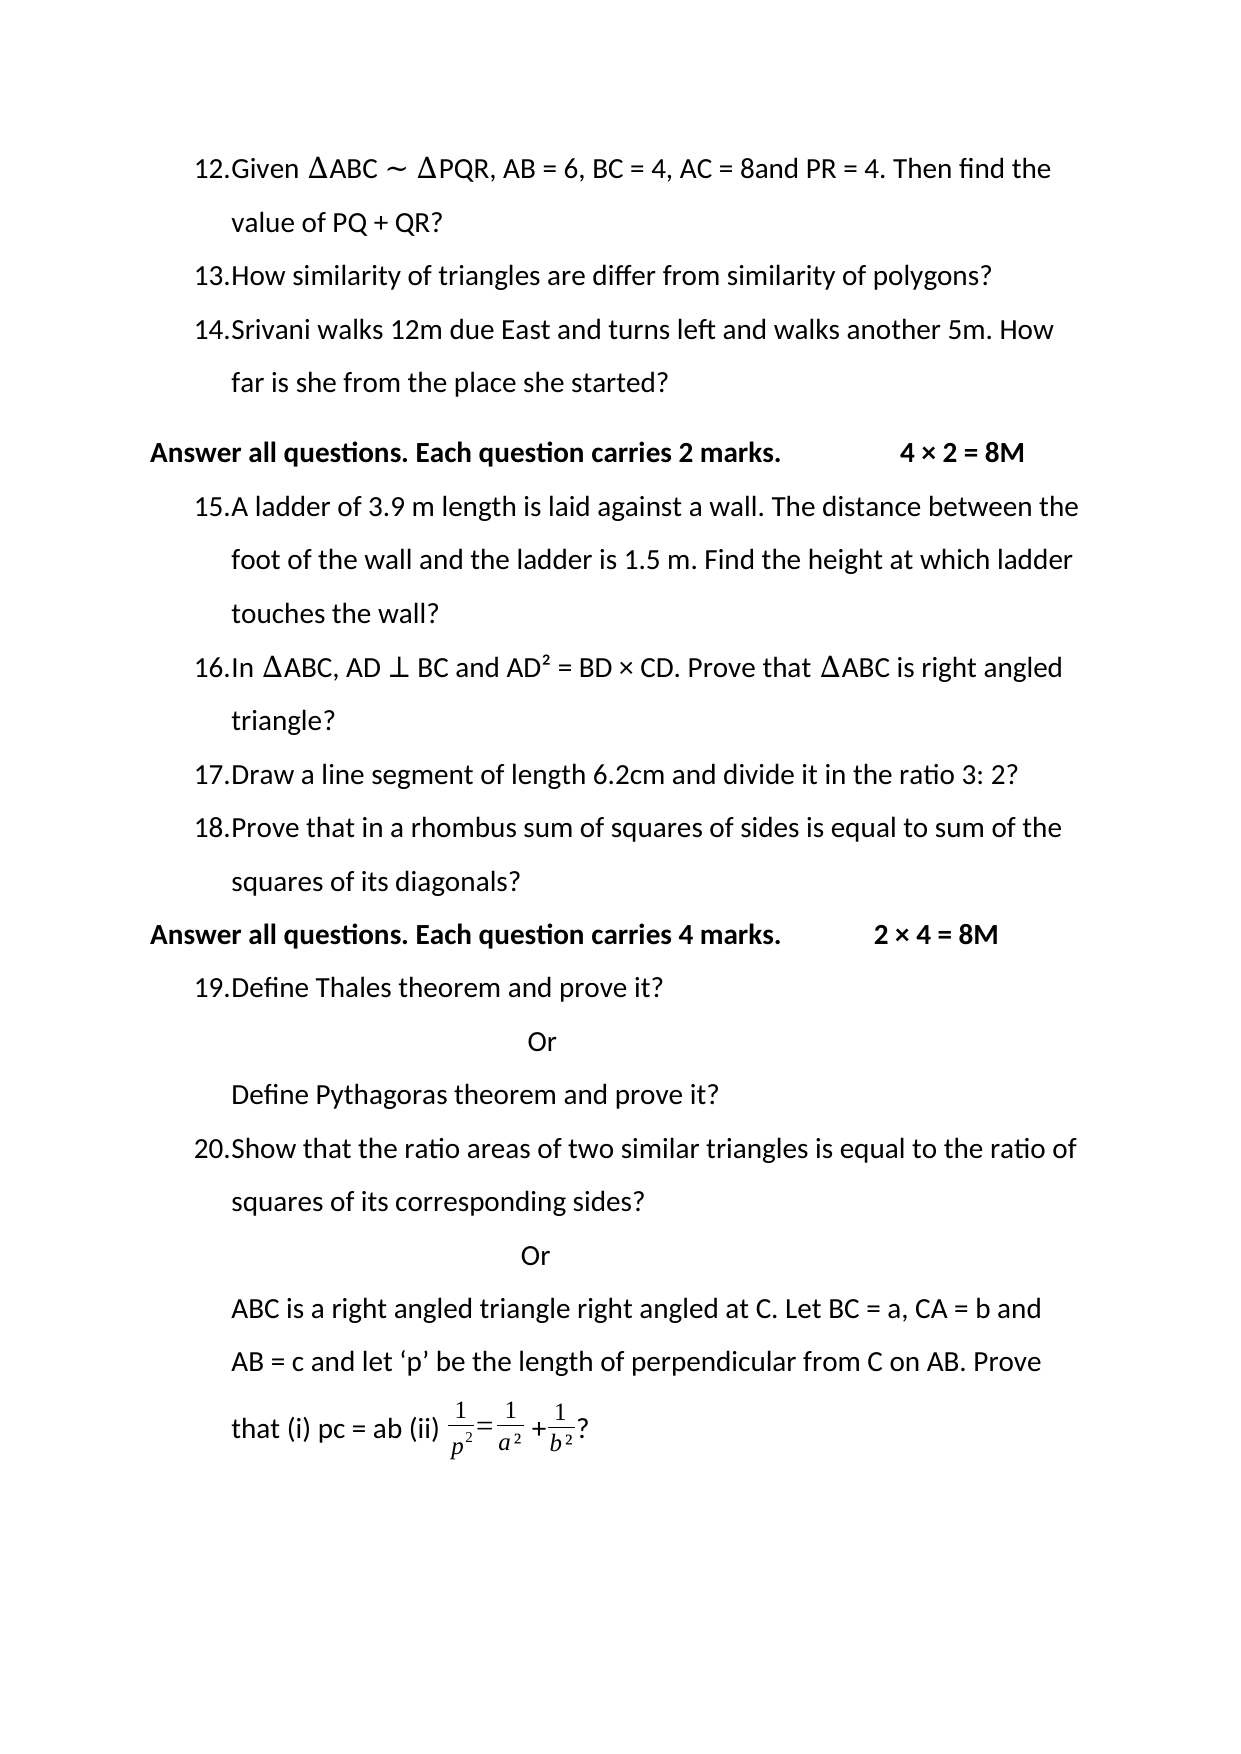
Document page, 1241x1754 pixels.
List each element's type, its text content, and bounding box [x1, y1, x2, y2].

list Or [231, 1237, 1090, 1272]
list Given ∆ABC ~ ∆PQR, AB = 6, BC = 4, AC = 8and PR = 4. Then find the value of PQ + QR? [194, 150, 1090, 240]
list Srivani walks 12m due East and turns left and walks another 5m. How far is she from the place she started? [194, 311, 1090, 400]
list Or [231, 1023, 1090, 1058]
list Define Pythagoras theorem and prove it? [231, 1076, 1090, 1112]
list ABC is a right angled triangle right angled at C. Let BC = a, CA = b and AB = c and let ‘p’ be the length of perpendicular from C on AB. Prove that (i) pc = ab (ii) +? [231, 1290, 1090, 1459]
list In ∆ABC, AD ⊥ BC and AD² = BD × CD. Prove that ∆ABC is right angled triangle? [194, 648, 1090, 738]
list Define Thales theorem and prove it? [194, 969, 1090, 1005]
text Answer all questions. Each question carries 2 marks. 4 × 2 = 8M [150, 434, 1090, 470]
list A ladder of 3.9 m length is laid against a wall. The distance between the foot of the wall and the ladder is 1.5 m. Find the height at which ladder touches the wall? [194, 488, 1090, 630]
list Show that the ratio areas of two similar triangles is equal to the ratio of squares of its corresponding sides? [194, 1130, 1090, 1219]
list Prove that in a rhombus sum of squares of sides is equal to sum of the squares of its diagonals? [194, 809, 1090, 898]
text Answer all questions. Each question carries 4 marks. 2 × 4 = 8M [150, 916, 1090, 952]
list Draw a line segment of length 6.2cm and divide it in the ratio 3: 2? [194, 756, 1090, 791]
list How similarity of triangles are differ from similarity of polygons? [194, 257, 1090, 293]
